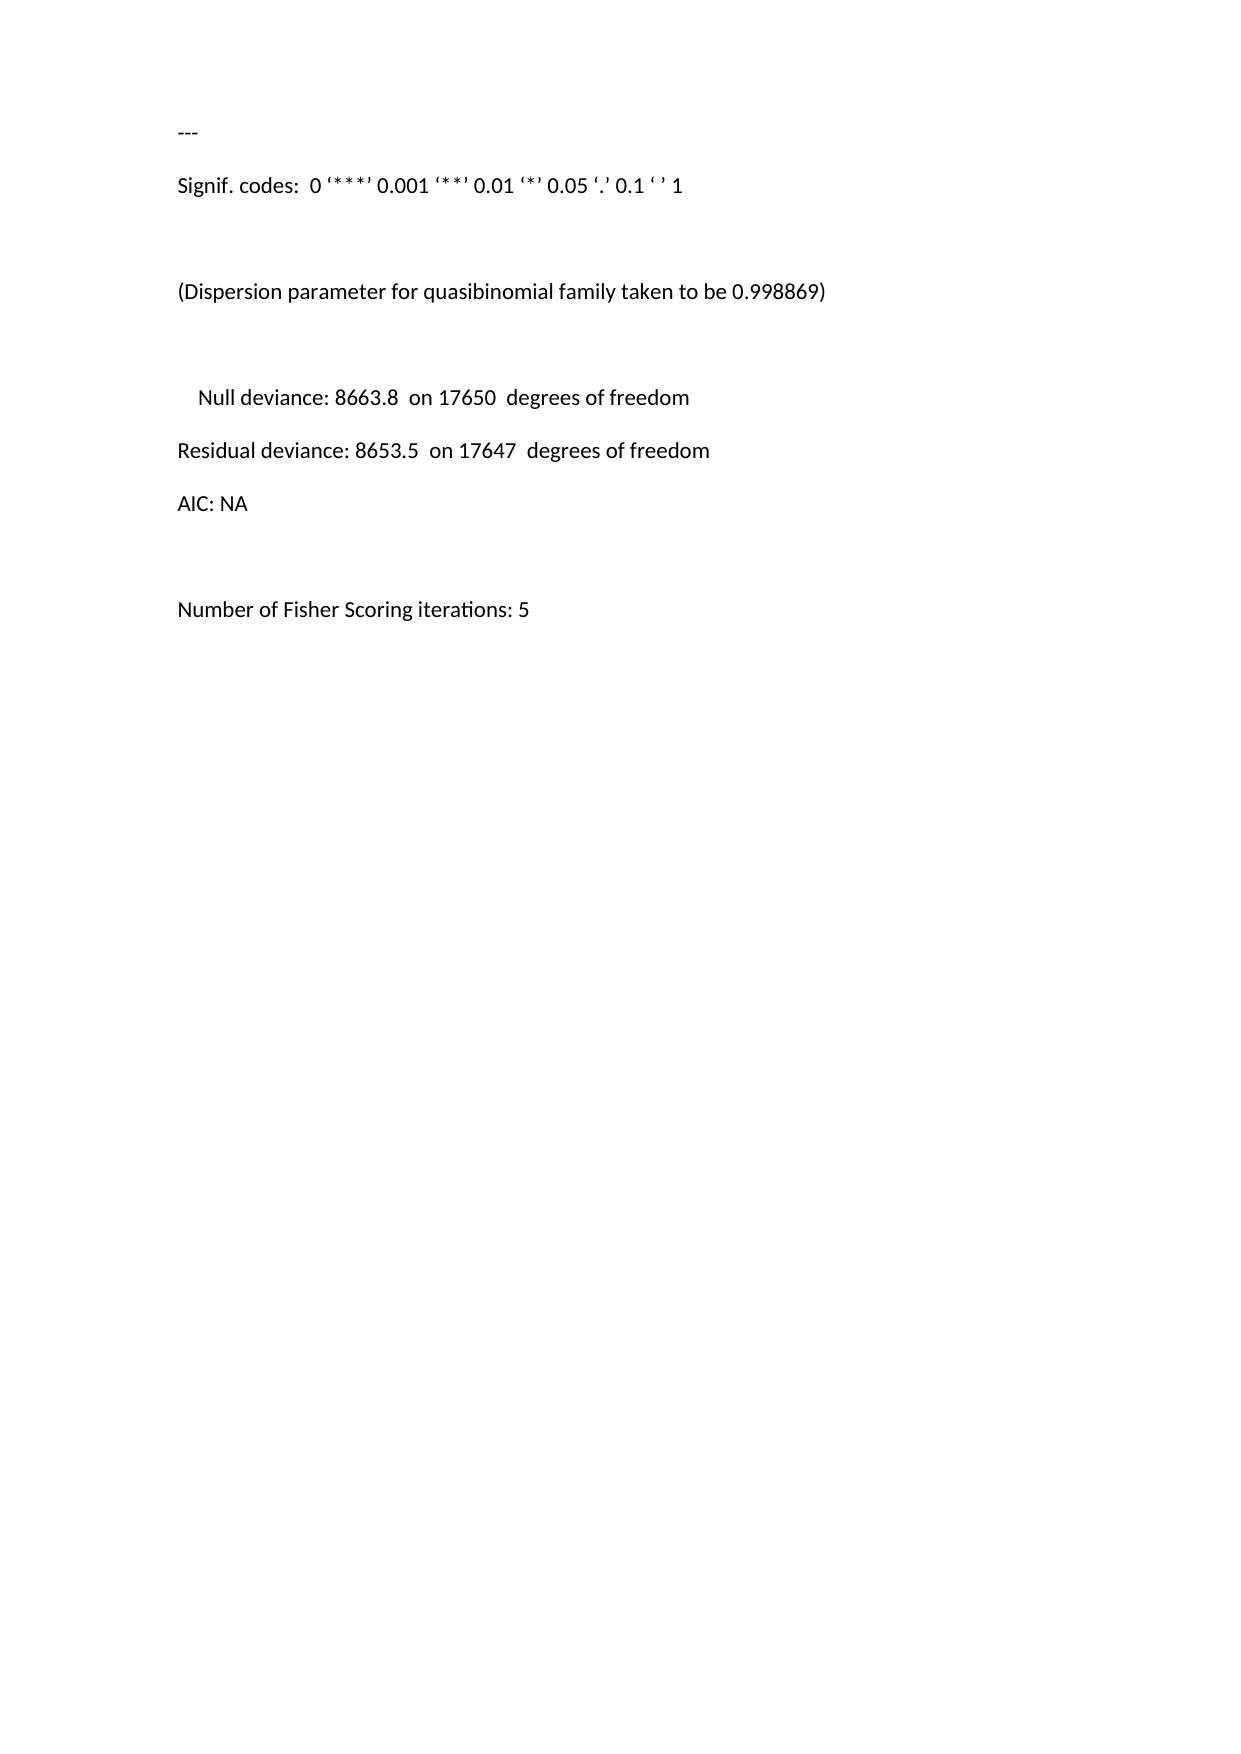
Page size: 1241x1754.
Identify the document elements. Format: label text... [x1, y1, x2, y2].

text --- [177, 118, 1152, 146]
text (Dispersion parameter for quasibinomial family taken to be 0.998869) [177, 277, 1152, 305]
text Null deviance: 8663.8 on 17650 degrees of freedom [177, 383, 1152, 411]
text AIC: NA [177, 489, 1152, 517]
text Signif. codes: 0 ‘***’ 0.001 ‘**’ 0.01 ‘*’ 0.05 ‘.’ 0.1 ‘ ’ 1 [177, 171, 1152, 199]
text Number of Fisher Scoring iterations: 5 [177, 595, 1152, 623]
text Residual deviance: 8653.5 on 17647 degrees of freedom [177, 436, 1152, 464]
